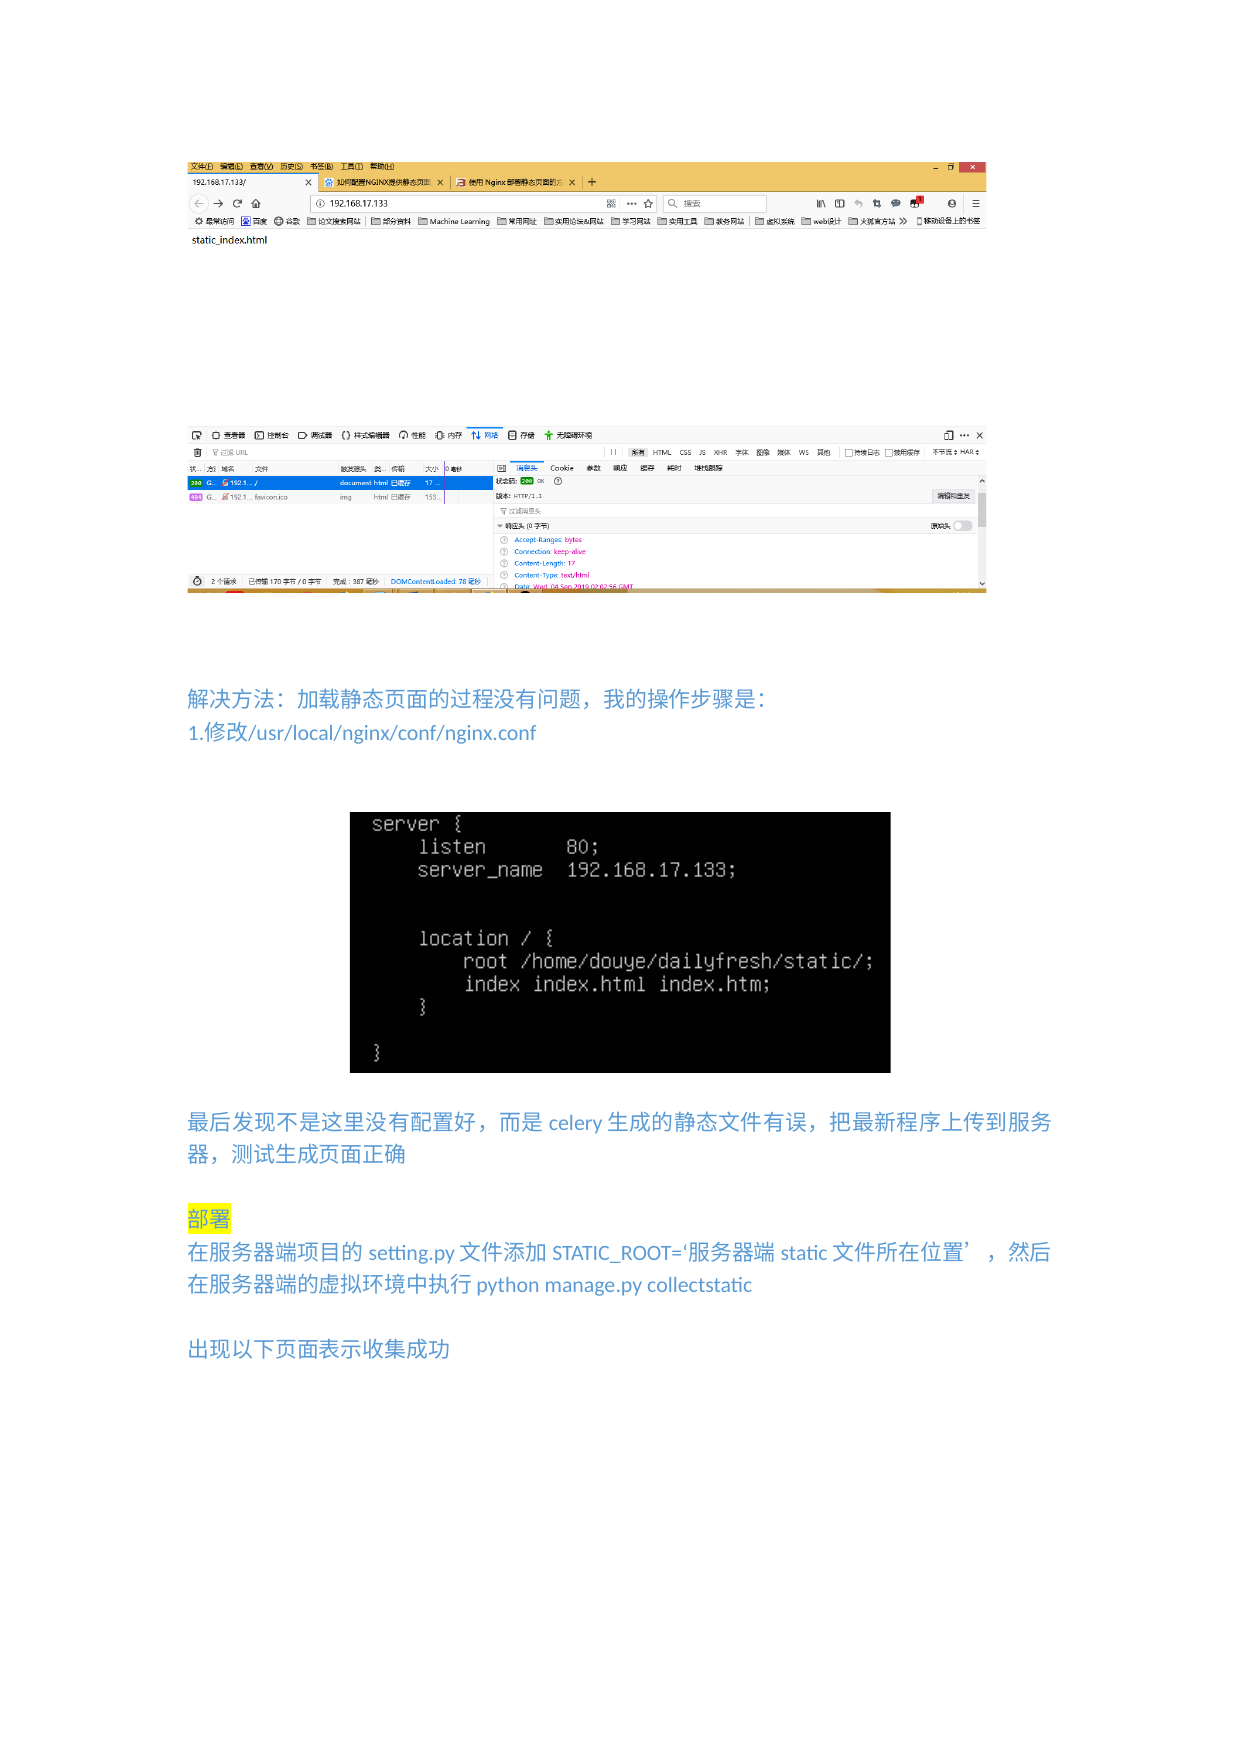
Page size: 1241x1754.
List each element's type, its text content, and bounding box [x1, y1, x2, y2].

text 出现以下页面表示收集成功 [187, 1332, 1053, 1364]
text 1.修改/usr/local/nginx/conf/nginx.conf [187, 714, 1053, 747]
text 在服务器端项目的setting.py文件添加STATIC_ROOT=‘服务器端static文件所在位置’，然后在服务器端的虚拟环境中执行python manage.py collectstatic [187, 1234, 1053, 1299]
text 部署 [187, 1202, 1053, 1234]
text 解决方法：加载静态页面的过程没有问题，我的操作步骤是： [187, 682, 1053, 714]
picture [349, 812, 891, 1073]
text 最后发现不是这里没有配置好，而是celery生成的静态文件有误，把最新程序上传到服务器，测试生成页面正确 [187, 1104, 1053, 1169]
picture [187, 162, 987, 593]
